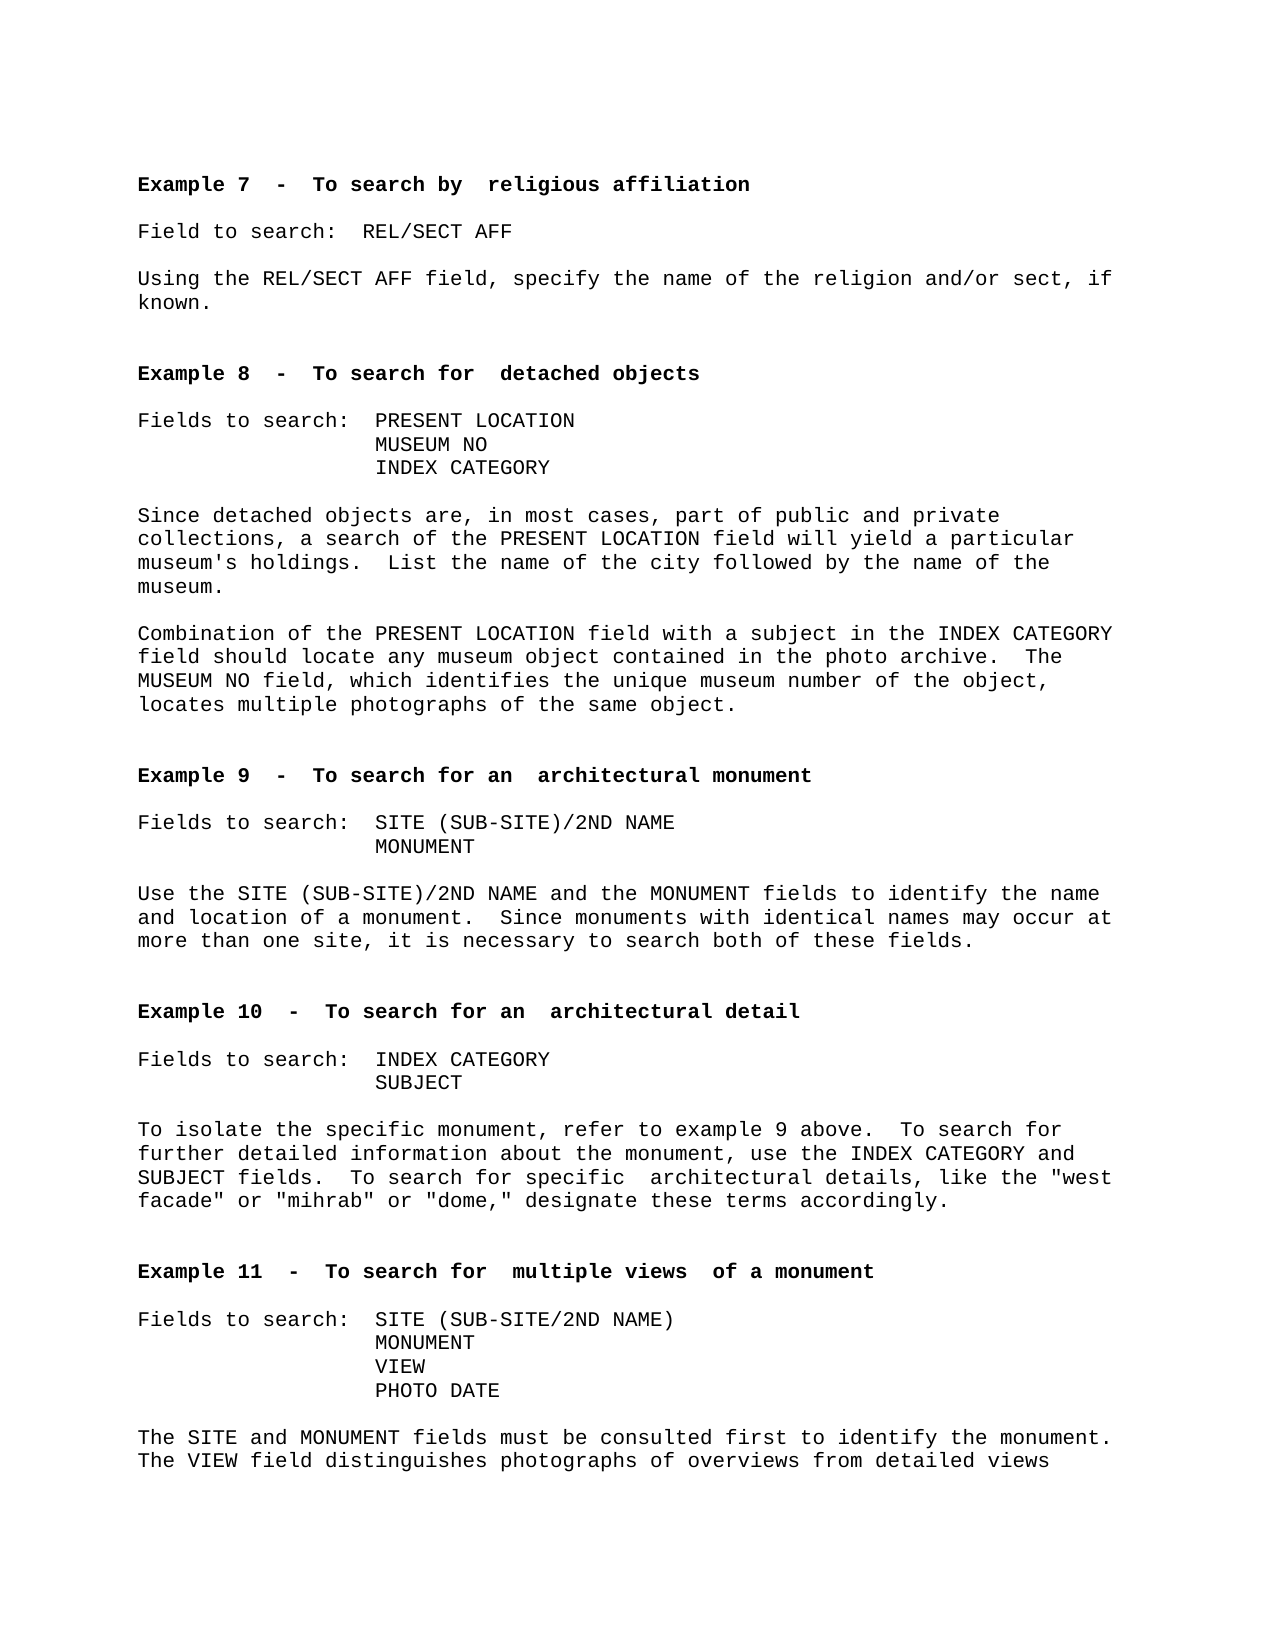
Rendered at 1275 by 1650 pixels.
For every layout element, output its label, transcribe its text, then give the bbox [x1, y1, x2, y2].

text INDEX CATEGORY [137, 457, 1138, 481]
text Example 8 - To search for detached objects [137, 363, 1138, 386]
text Use the SITE (SUB-SITE)/2ND NAME and the MONUMENT fields to identify the name and location of a monument. Since monuments with identical names may occur at more than one site, it is necessary to search both of these fields. [137, 883, 1138, 954]
text Fields to search: SITE (SUB-SITE)/2ND NAME [137, 812, 1138, 836]
text VIEW [137, 1356, 1138, 1379]
text Example 9 - To search for an architectural monument [137, 765, 1138, 788]
text Fields to search: PRESENT LOCATION [137, 410, 1138, 434]
text PHOTO DATE [137, 1379, 1138, 1403]
text To isolate the specific monument, refer to example 9 above. To search for further detailed information about the monument, use the INDEX CATEGORY and SUBJECT fields. To search for specific architectural details, like the "west facade" or "mihrab" or "dome," designate these terms accordingly. [137, 1119, 1138, 1214]
text Since detached objects are, in most cases, part of public and private collections, a search of the PRESENT LOCATION field will yield a particular museum's holdings. List the name of the city followed by the name of the museum. [137, 505, 1138, 599]
text MONUMENT [137, 836, 1138, 859]
text MONUMENT [137, 1332, 1138, 1356]
text Combination of the PRESENT LOCATION field with a subject in the INDEX CATEGORY field should locate any museum object contained in the photo archive. The MUSEUM NO field, which identifies the unique museum number of the object, locates multiple photographs of the same object. [137, 623, 1138, 717]
text Using the REL/SECT AFF field, specify the name of the religion and/or sect, if known. [137, 268, 1138, 316]
text Example 10 - To search for an architectural detail [137, 1001, 1138, 1025]
text Fields to search: INDEX CATEGORY [137, 1048, 1138, 1072]
text Field to search: REL/SECT AFF [137, 221, 1138, 244]
text SUBJECT [137, 1072, 1138, 1096]
text Fields to search: SITE (SUB-SITE/2ND NAME) [137, 1309, 1138, 1332]
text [137, 1427, 1138, 1474]
text Example 7 - To search by religious affiliation [137, 174, 1138, 197]
text Example 11 - To search for multiple views of a monument [137, 1261, 1138, 1285]
text MUSEUM NO [137, 434, 1138, 457]
